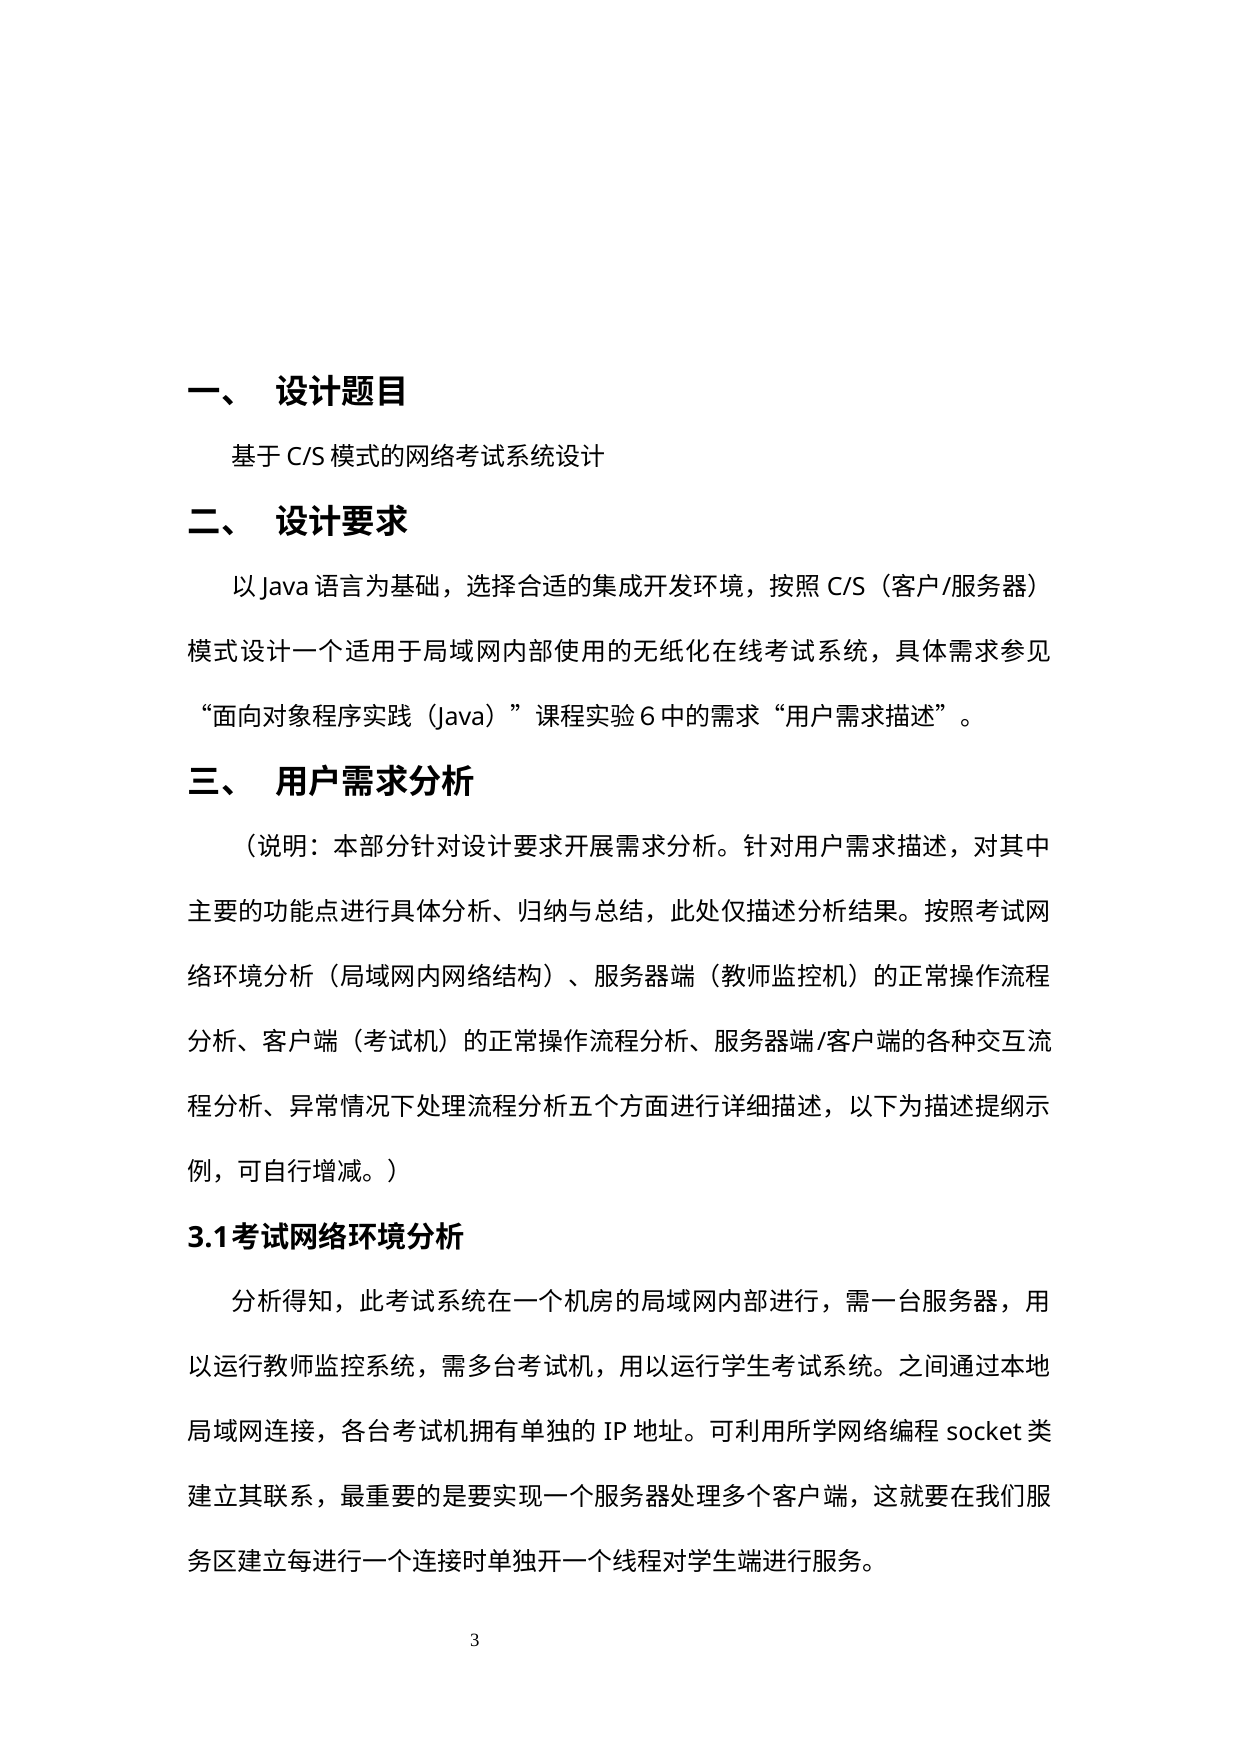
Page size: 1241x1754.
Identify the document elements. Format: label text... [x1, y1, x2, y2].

list 用户需求分析 [187, 747, 1053, 812]
list 考试网络环境分析 [187, 1202, 1053, 1267]
text 以Java语言为基础，选择合适的集成开发环境，按照C/S（客户/服务器）模式设计一个适用于局域网内部使用的无纸化在线考试系统，具体需求参见“面向对象程序实践（Java）”课程实验６中的需求“用户需求描述”。 [187, 552, 1053, 747]
list 设计题目 [187, 357, 1053, 422]
text （说明：本部分针对设计要求开展需求分析。针对用户需求描述，对其中主要的功能点进行具体分析、归纳与总结，此处仅描述分析结果。按照考试网络环境分析（局域网内网络结构）、服务器端（教师监控机）的正常操作流程分析、客户端（考试机）的正常操作流程分析、服务器端/客户端的各种交互流程分析、异常情况下处理流程分析五个方面进行详细描述，以下为描述提纲示例，可自行增减。） [187, 812, 1053, 1202]
text 基于C/S模式的网络考试系统设计 [187, 422, 1053, 487]
text 分析得知，此考试系统在一个机房的局域网内部进行，需一台服务器，用以运行教师监控系统，需多台考试机，用以运行学生考试系统。之间通过本地局域网连接，各台考试机拥有单独的IP地址。可利用所学网络编程socket类建立其联系，最重要的是要实现一个服务器处理多个客户端，这就要在我们服务区建立每进行一个连接时单独开一个线程对学生端进行服务。 [187, 1267, 1053, 1592]
list 设计要求 [187, 487, 1053, 552]
